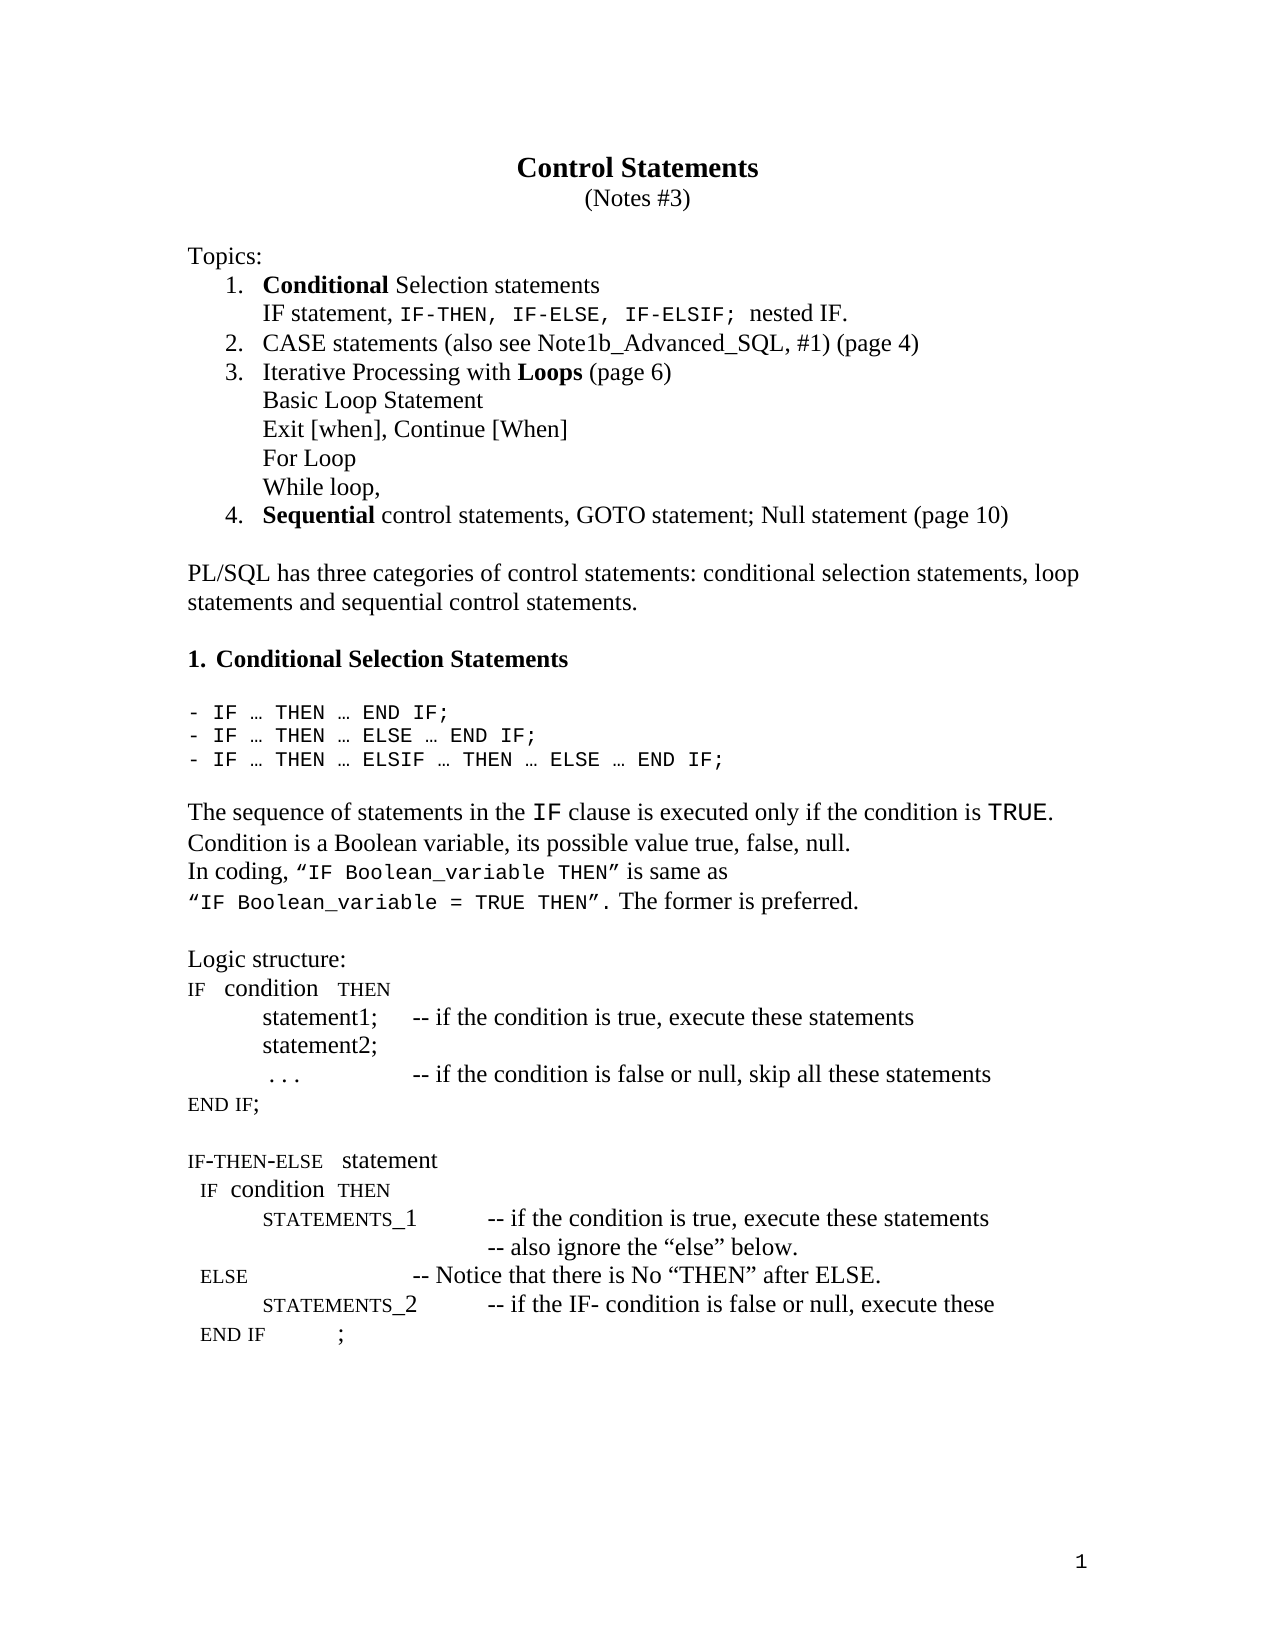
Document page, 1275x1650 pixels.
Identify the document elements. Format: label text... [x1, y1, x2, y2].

text Topics: [187, 241, 1087, 270]
text . . . -- if the condition is false or null, skip all these statements [187, 1059, 1087, 1088]
text else -- Notice that there is No “THEN” after ELSE. [187, 1261, 1087, 1289]
text Logic structure: [187, 944, 1087, 973]
text Control Statements [187, 150, 1087, 183]
text statements_2 -- if the IF- condition is false or null, execute these [262, 1289, 1087, 1318]
text - IF … THEN … END IF; [187, 702, 1087, 726]
list Conditional Selection Statements [187, 644, 1087, 673]
text For Loop [187, 443, 1087, 472]
text Exit [when], Continue [When] [187, 414, 1087, 443]
text - IF … THEN … ELSE … END IF; [187, 726, 1087, 749]
text While loop, [187, 472, 1087, 501]
text statement2; [187, 1031, 1087, 1059]
text -- also ignore the “else” below. [412, 1232, 1087, 1261]
text IF statement, IF-THEN, IF-ELSE, IF-ELSIF; nested IF. [187, 298, 1087, 328]
text Condition is a Boolean variable, its possible value true, false, null. [187, 828, 1087, 856]
text In coding, “IF Boolean_variable THEN” is same as [187, 856, 1087, 886]
list Sequential control statements, GOTO statement; Null statement (page 10) [225, 501, 1087, 529]
text statements_1 -- if the condition is true, execute these statements [262, 1203, 1087, 1232]
text if condition then [187, 973, 1087, 1002]
text “IF Boolean_variable = TRUE THEN”. The former is preferred. [187, 886, 1087, 916]
text end if ; [187, 1318, 1087, 1347]
list Iterative Processing with Loops (page 6) [225, 357, 1087, 386]
text if-then-else statement [187, 1146, 1087, 1174]
list CASE statements (also see Note1b_Advanced_SQL, #1) (page 4) [225, 328, 1087, 357]
text The sequence of statements in the IF clause is executed only if the condition is TRUE. [187, 797, 1087, 828]
text end if; [187, 1088, 1087, 1117]
text PL/SQL has three categories of control statements: conditional selection statements, loop statements and sequential control statements. [187, 558, 1087, 616]
text statement1; -- if the condition is true, execute these statements [187, 1002, 1087, 1031]
text - IF … THEN … ELSIF … THEN … ELSE … END IF; [187, 749, 1087, 773]
list Conditional Selection statements [225, 270, 1087, 298]
text Basic Loop Statement [187, 386, 1087, 414]
text (Notes #3) [187, 183, 1087, 212]
text if condition then [187, 1174, 1087, 1203]
